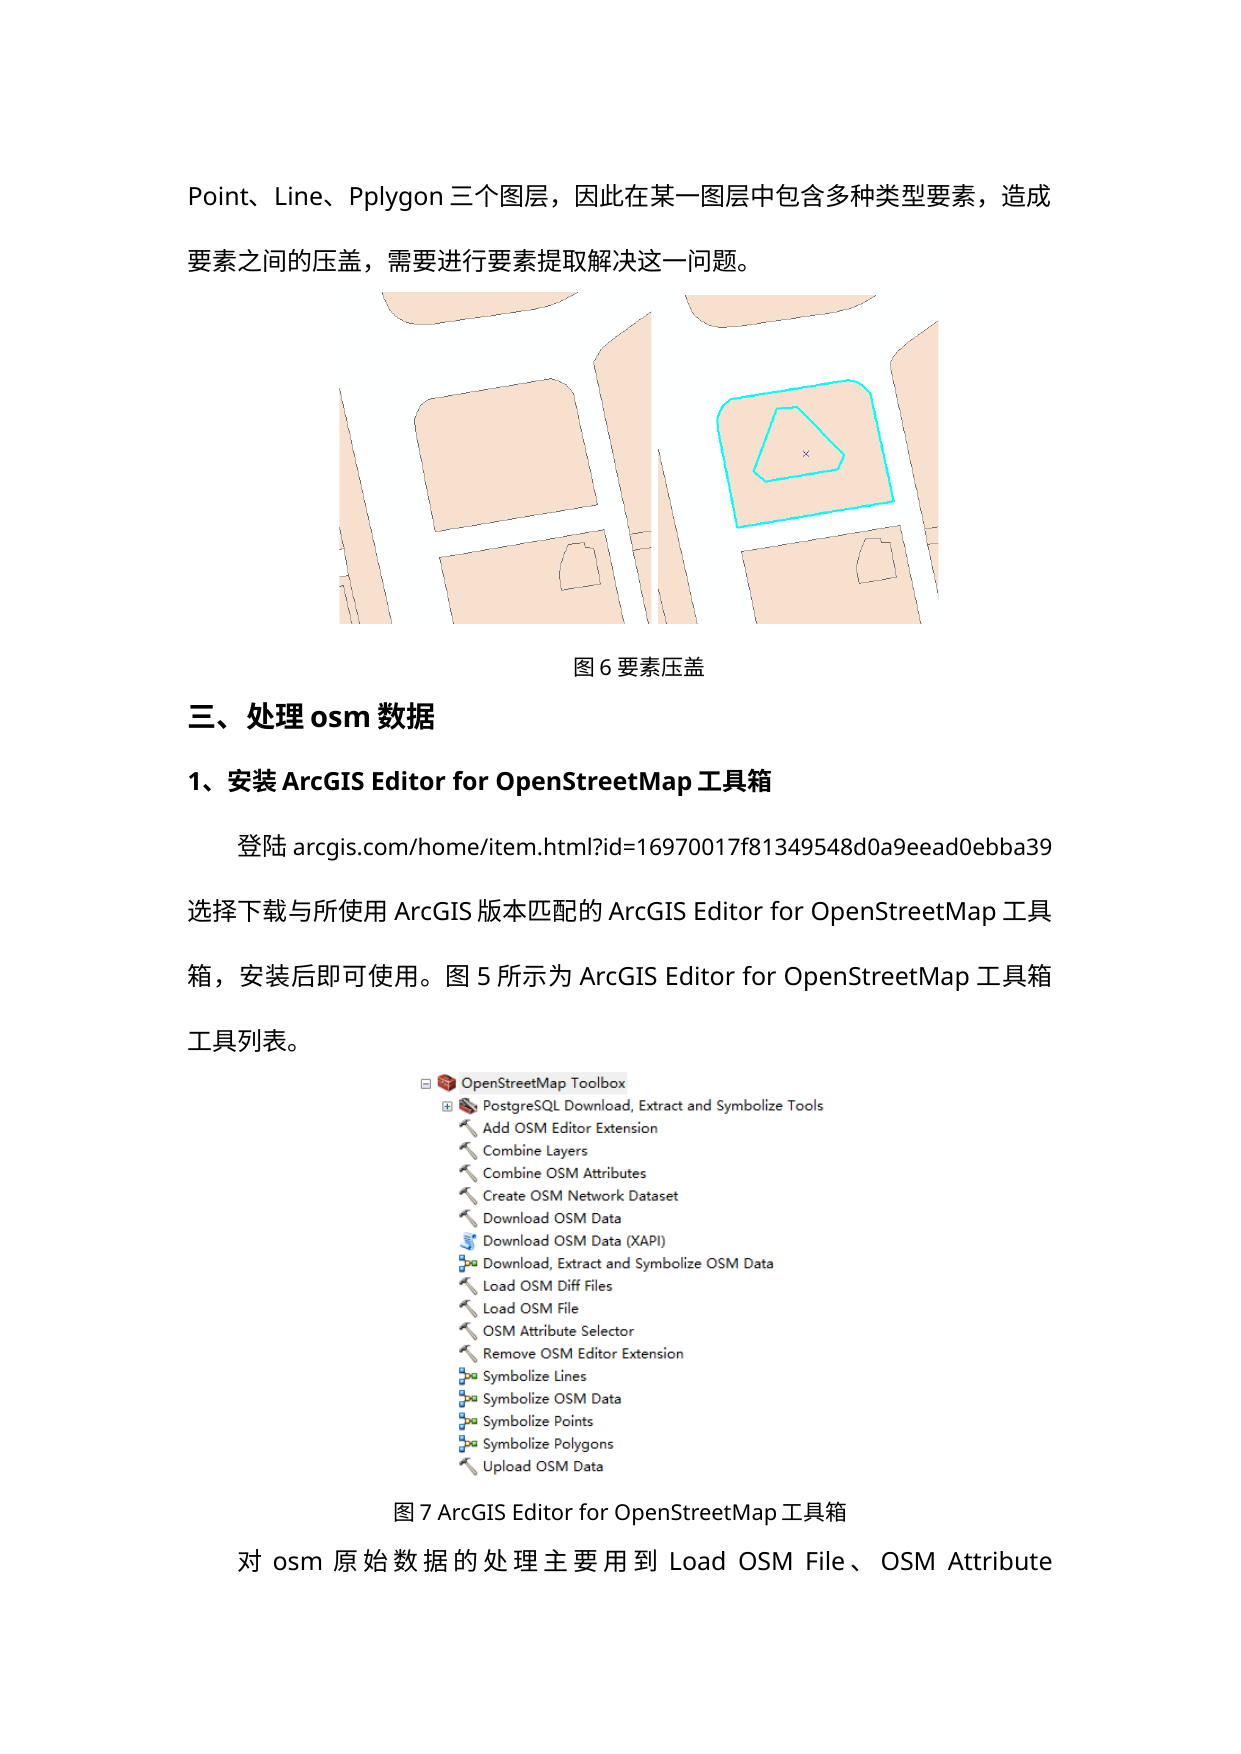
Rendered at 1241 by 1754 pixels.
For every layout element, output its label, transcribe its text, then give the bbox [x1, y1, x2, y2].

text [187, 162, 1053, 292]
text 三、处理osm数据 [187, 682, 1053, 747]
text 登陆arcgis.com/home/item.html?id=16970017f81349548d0a9eead0ebba39选择下载与所使用ArcGIS版本匹配的ArcGIS Editor for OpenStreetMap工具箱，安装后即可使用。图5所示为ArcGIS Editor for OpenStreetMap工具箱工具列表。 [187, 812, 1053, 1072]
text 1、安装ArcGIS Editor for OpenStreetMap工具箱 [187, 747, 1053, 812]
picture [413, 1072, 827, 1478]
text 图7 ArcGIS Editor for OpenStreetMap工具箱 [187, 1494, 1053, 1527]
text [187, 1527, 1053, 1592]
picture [658, 295, 939, 624]
picture [339, 292, 652, 624]
list 图6 要素压盖 [225, 649, 1053, 682]
